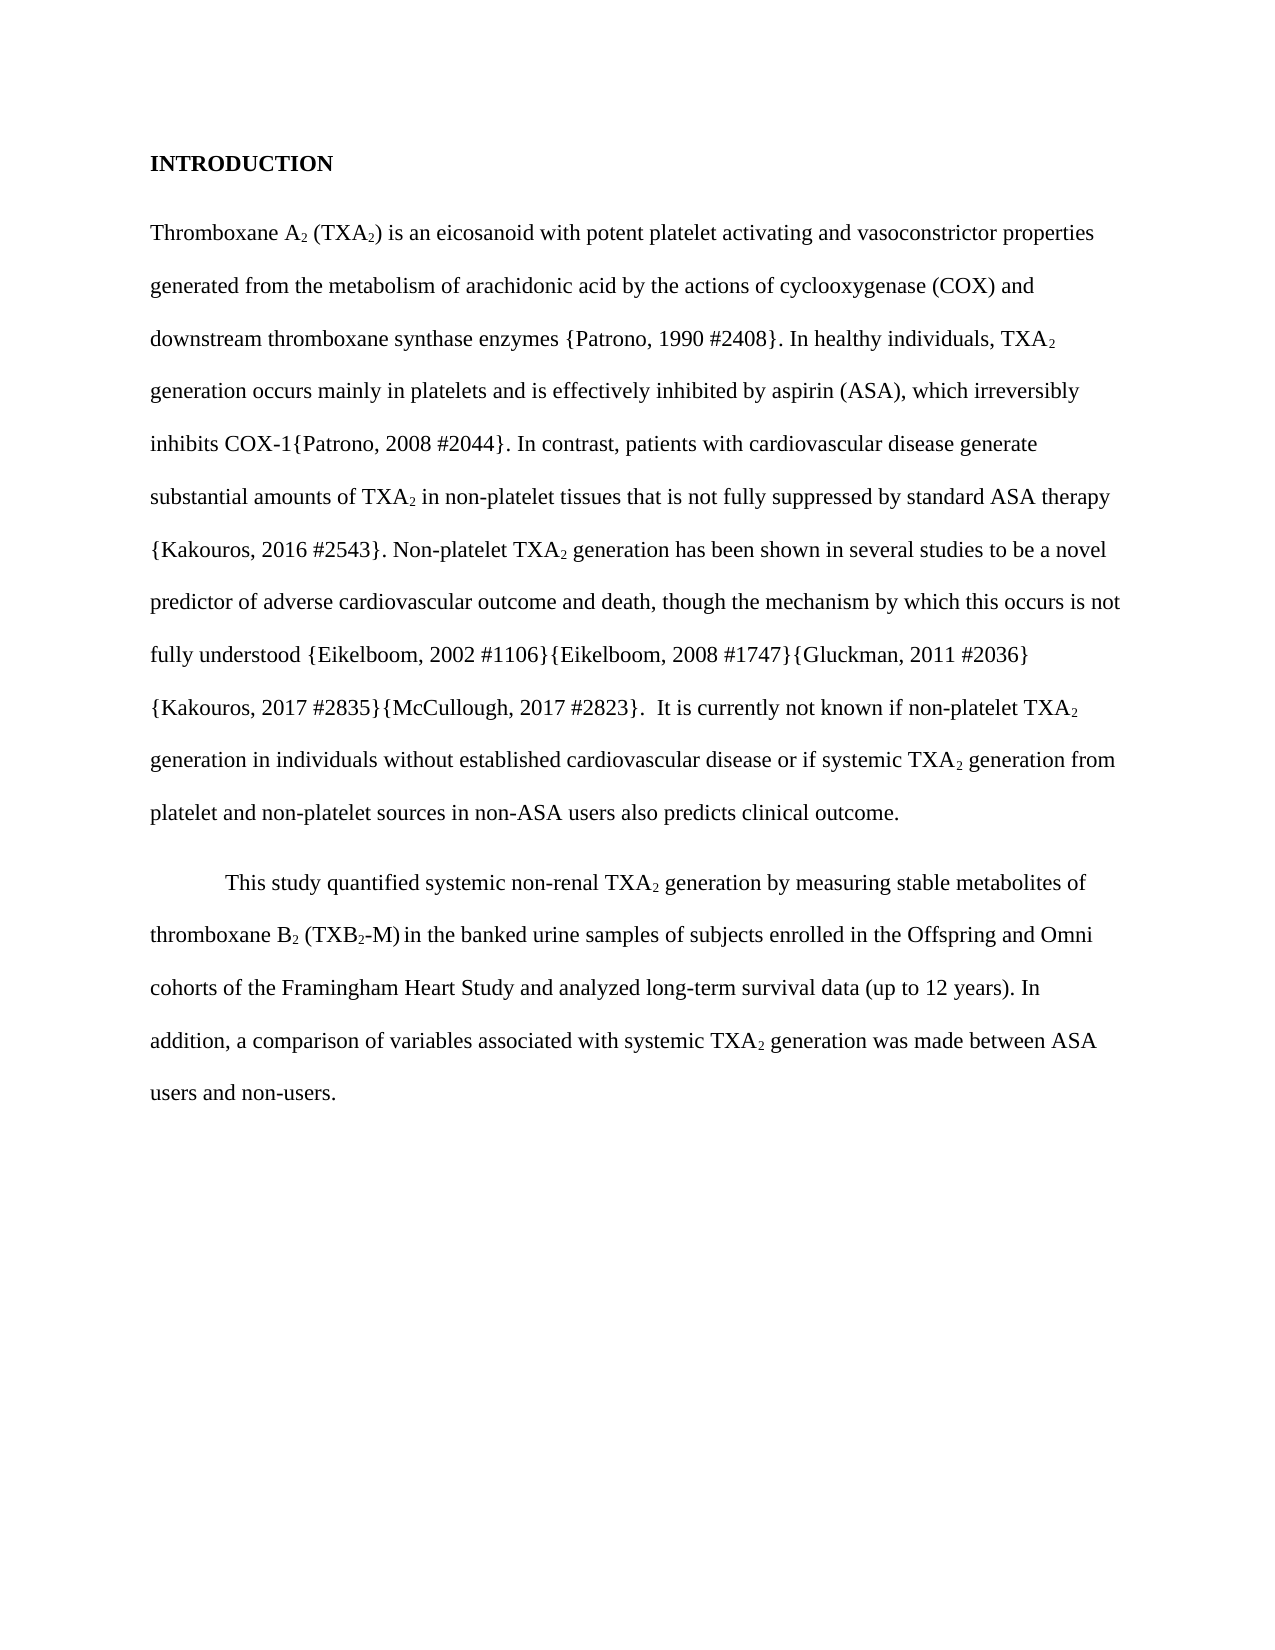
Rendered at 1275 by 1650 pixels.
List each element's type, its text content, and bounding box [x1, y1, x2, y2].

text Thromboxane A2 (TXA2) is an eicosanoid with potent platelet activating and vasoconstrictor properties generated from the metabolism of arachidonic acid by the actions of cyclooxygenase (COX) and downstream thromboxane synthase enzymes {Patrono, 1990 #2408}. In healthy individuals, TXA2 generation occurs mainly in platelets and is effectively inhibited by aspirin (ASA), which irreversibly inhibits COX-1{Patrono, 2008 #2044}. In contrast, patients with cardiovascular disease generate substantial amounts of TXA2 in non-platelet tissues that is not fully suppressed by standard ASA therapy {Kakouros, 2016 #2543}. Non-platelet TXA2 generation has been shown in several studies to be a novel predictor of adverse cardiovascular outcome and death, though the mechanism by which this occurs is not fully understood {Eikelboom, 2002 #1106}{Eikelboom, 2008 #1747}{Gluckman, 2011 #2036}{Kakouros, 2017 #2835}{McCullough, 2017 #2823}. It is currently not known if non-platelet TXA2 generation in individuals without established cardiovascular disease or if systemic TXA2 generation from platelet and non-platelet sources in non-ASA users also predicts clinical outcome. [150, 219, 1125, 826]
text INTRODUCTION [150, 150, 1125, 176]
text This study quantified systemic non-renal TXA2 generation by measuring stable metabolites of thromboxane B2 (TXB2-M) in the banked urine samples of subjects enrolled in the Offspring and Omni cohorts of the Framingham Heart Study and analyzed long-term survival data (up to 12 years). In addition, a comparison of variables associated with systemic TXA2 generation was made between ASA users and non-users. [150, 868, 1125, 1106]
